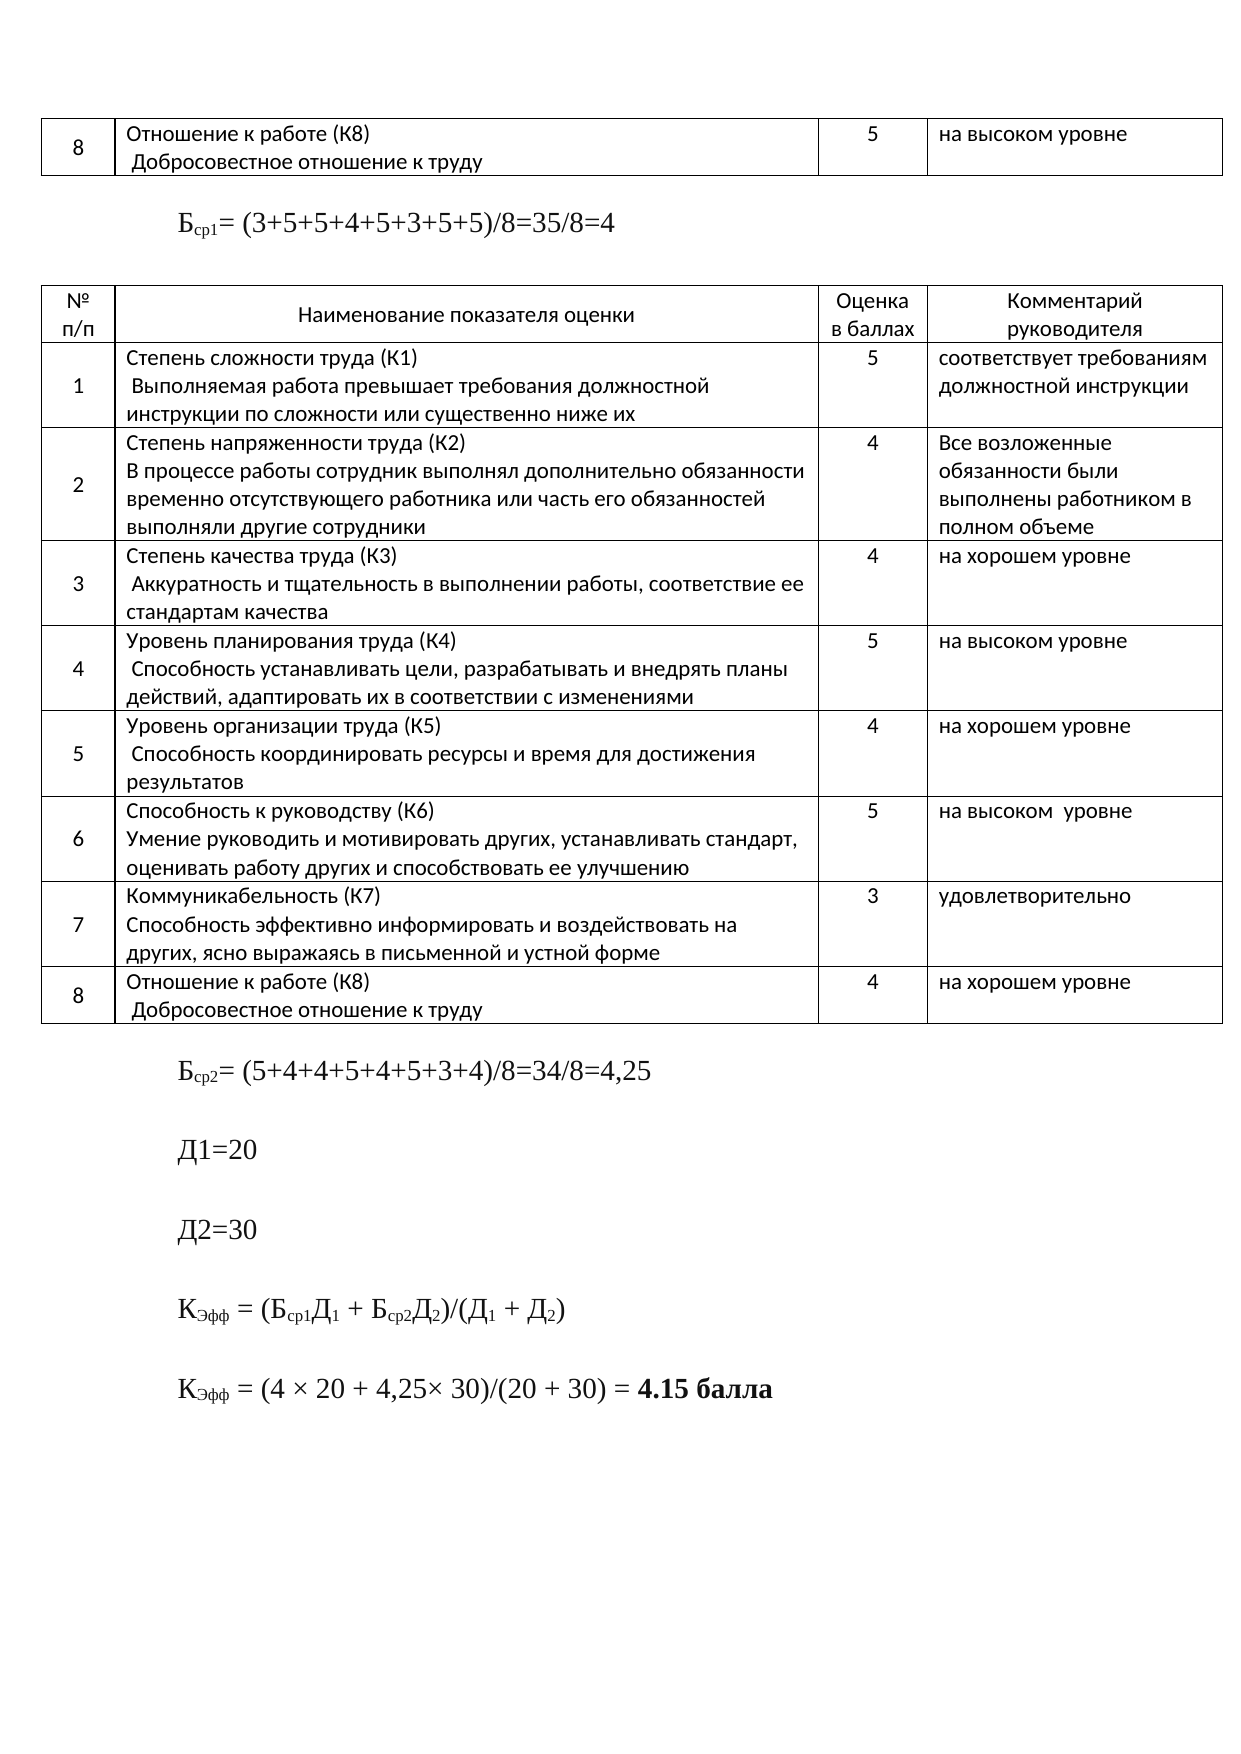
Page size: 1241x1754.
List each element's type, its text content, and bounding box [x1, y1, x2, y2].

table_cell 7 [42, 882, 114, 966]
table_cell на высоком уровне [928, 626, 1222, 710]
table_cell на хорошем уровне [928, 967, 1222, 1023]
table_cell 4 [819, 428, 927, 540]
table_cell 5 [819, 119, 927, 175]
text КЭфф = (4 × 20 + 4,25× 30)/(20 + 30) = 4.15 балла [177, 1371, 1152, 1404]
table_cell на высоком уровне [928, 119, 1222, 175]
table_cell Отношение к работе (К8) Добросовестное отношение к труду [116, 967, 818, 1023]
table_cell 8 [42, 119, 114, 175]
table_cell Коммуникабельность (К7) Способность эффективно информировать и воздействовать на других, ясно выражаясь в письменной и устной форме [116, 882, 818, 966]
table_cell 3 [42, 541, 114, 625]
table_cell Степень сложности труда (К1) Выполняемая работа превышает требования должностной инструкции по сложности или существенно ниже их [116, 343, 818, 427]
table_cell 4 [819, 711, 927, 796]
table_cell Степень качества труда (К3) Аккуратность и тщательность в выполнении работы, соответствие ее стандартам качества [116, 541, 818, 625]
table_cell 3 [819, 882, 927, 966]
table_header Комментарий руководителя [928, 286, 1222, 342]
text Бср2= (5+4+4+5+4+5+3+4)/8=34/8=4,25 [177, 1053, 1152, 1087]
text Д1=20 [177, 1132, 1152, 1166]
table_cell 5 [42, 711, 114, 796]
table_cell на высоком уровне [928, 797, 1222, 881]
text Д2=30 [177, 1212, 1152, 1246]
table_cell 4 [42, 626, 114, 710]
table_cell удовлетворительно [928, 882, 1222, 966]
table_cell 4 [819, 967, 927, 1023]
table_header Оценка в баллах [819, 286, 927, 342]
table_cell на хорошем уровне [928, 711, 1222, 796]
table_cell 5 [819, 343, 927, 427]
table_cell 4 [819, 541, 927, 625]
table_cell Уровень планирования труда (К4) Способность устанавливать цели, разрабатывать и внедрять планы действий, адаптировать их в соответствии с изменениями [116, 626, 818, 710]
table_cell соответствует требованиям должностной инструкции [928, 343, 1222, 427]
table_cell на хорошем уровне [928, 541, 1222, 625]
table_cell 8 [42, 967, 114, 1023]
table_header № п/п [42, 286, 114, 342]
text Бср1= (3+5+5+4+5+3+5+5)/8=35/8=4 [177, 205, 1152, 239]
table_cell Способность к руководству (К6) Умение руководить и мотивировать других, устанавливать стандарт, оценивать работу других и способствовать ее улучшению [116, 797, 818, 881]
table_cell 5 [819, 797, 927, 881]
table_cell 6 [42, 797, 114, 881]
table_cell 1 [42, 343, 114, 427]
table_cell 2 [42, 428, 114, 540]
table_header Наименование показателя оценки [116, 286, 818, 342]
table_cell Степень напряженности труда (К2) В процессе работы сотрудник выполнял дополнительно обязанности временно отсутствующего работника или часть его обязанностей выполняли другие сотрудники [116, 428, 818, 540]
table_cell 5 [819, 626, 927, 710]
table_cell Отношение к работе (К8) Добросовестное отношение к труду [116, 119, 818, 175]
table_cell Все возложенные обязанности были выполнены работником в полном объеме [928, 428, 1222, 540]
table_cell Уровень организации труда (К5) Способность координировать ресурсы и время для достижения результатов [116, 711, 818, 796]
text КЭфф = (Бср1Д1 + Бср2Д2)/(Д1 + Д2) [177, 1291, 1152, 1325]
